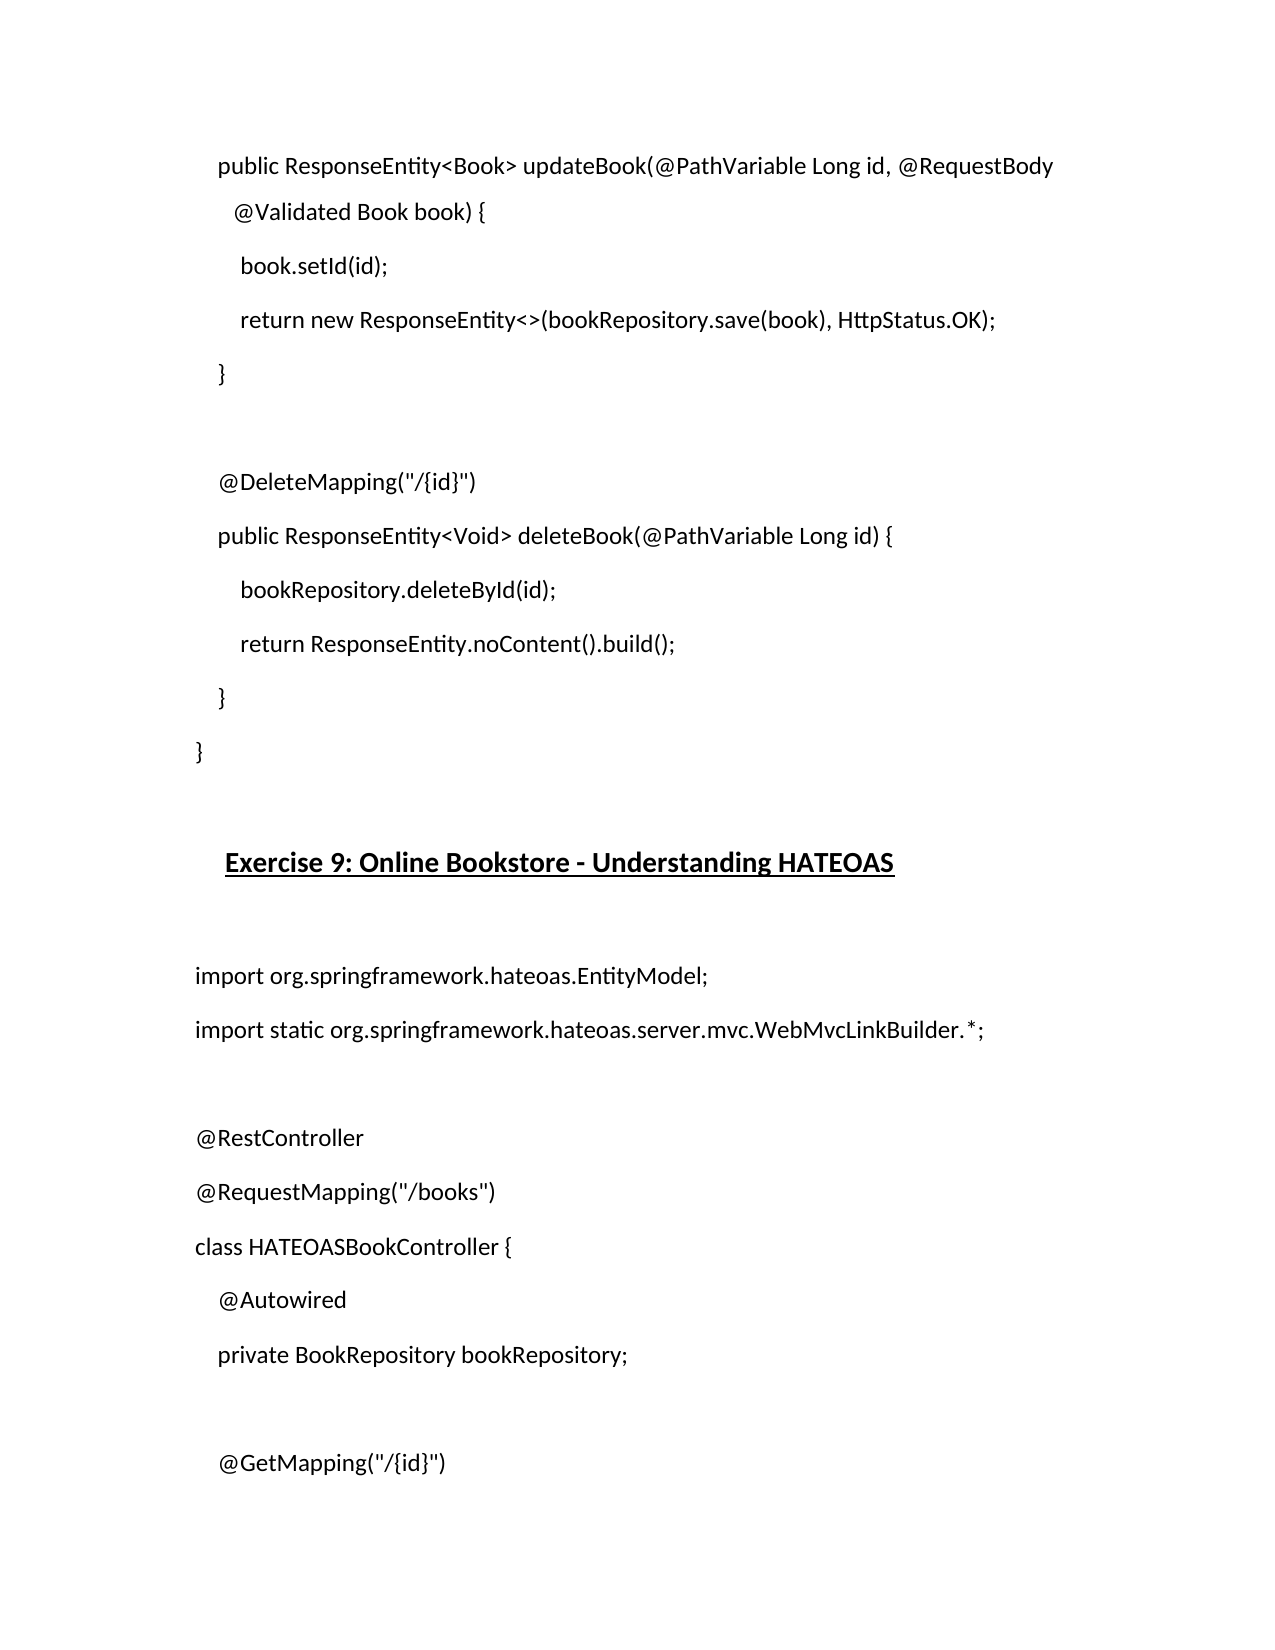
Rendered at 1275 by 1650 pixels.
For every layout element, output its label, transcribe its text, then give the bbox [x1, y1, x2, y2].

text @RequestMapping("/books") [195, 1177, 1125, 1207]
text return new ResponseEntity<>(bookRepository.save(book), HttpStatus.OK); [195, 304, 1125, 334]
text @RestController [195, 1122, 1125, 1153]
text book.setId(id); [195, 250, 1125, 280]
text class HATEOASBookController { [195, 1231, 1125, 1261]
text @Autowired [195, 1285, 1125, 1315]
text private BookRepository bookRepository; [195, 1339, 1125, 1369]
text } [195, 682, 1125, 713]
text public ResponseEntity<Void> deleteBook(@PathVariable Long id) { [195, 520, 1125, 551]
text Exercise 9: Online Bookstore - Understanding HATEOAS [225, 844, 1125, 880]
text } [195, 358, 1125, 388]
text return ResponseEntity.noContent().build(); [195, 628, 1125, 659]
text } [195, 736, 1125, 767]
text @GetMapping("/{id}") [195, 1447, 1125, 1477]
text @DeleteMapping("/{id}") [195, 466, 1125, 497]
text public ResponseEntity<Book> updateBook(@PathVariable Long id, @RequestBody @Validated Book book) { [195, 150, 1125, 226]
text import org.springframework.hateoas.EntityModel; [195, 960, 1125, 991]
text bookRepository.deleteById(id); [195, 574, 1125, 605]
text import static org.springframework.hateoas.server.mvc.WebMvcLinkBuilder.*; [195, 1014, 1125, 1045]
